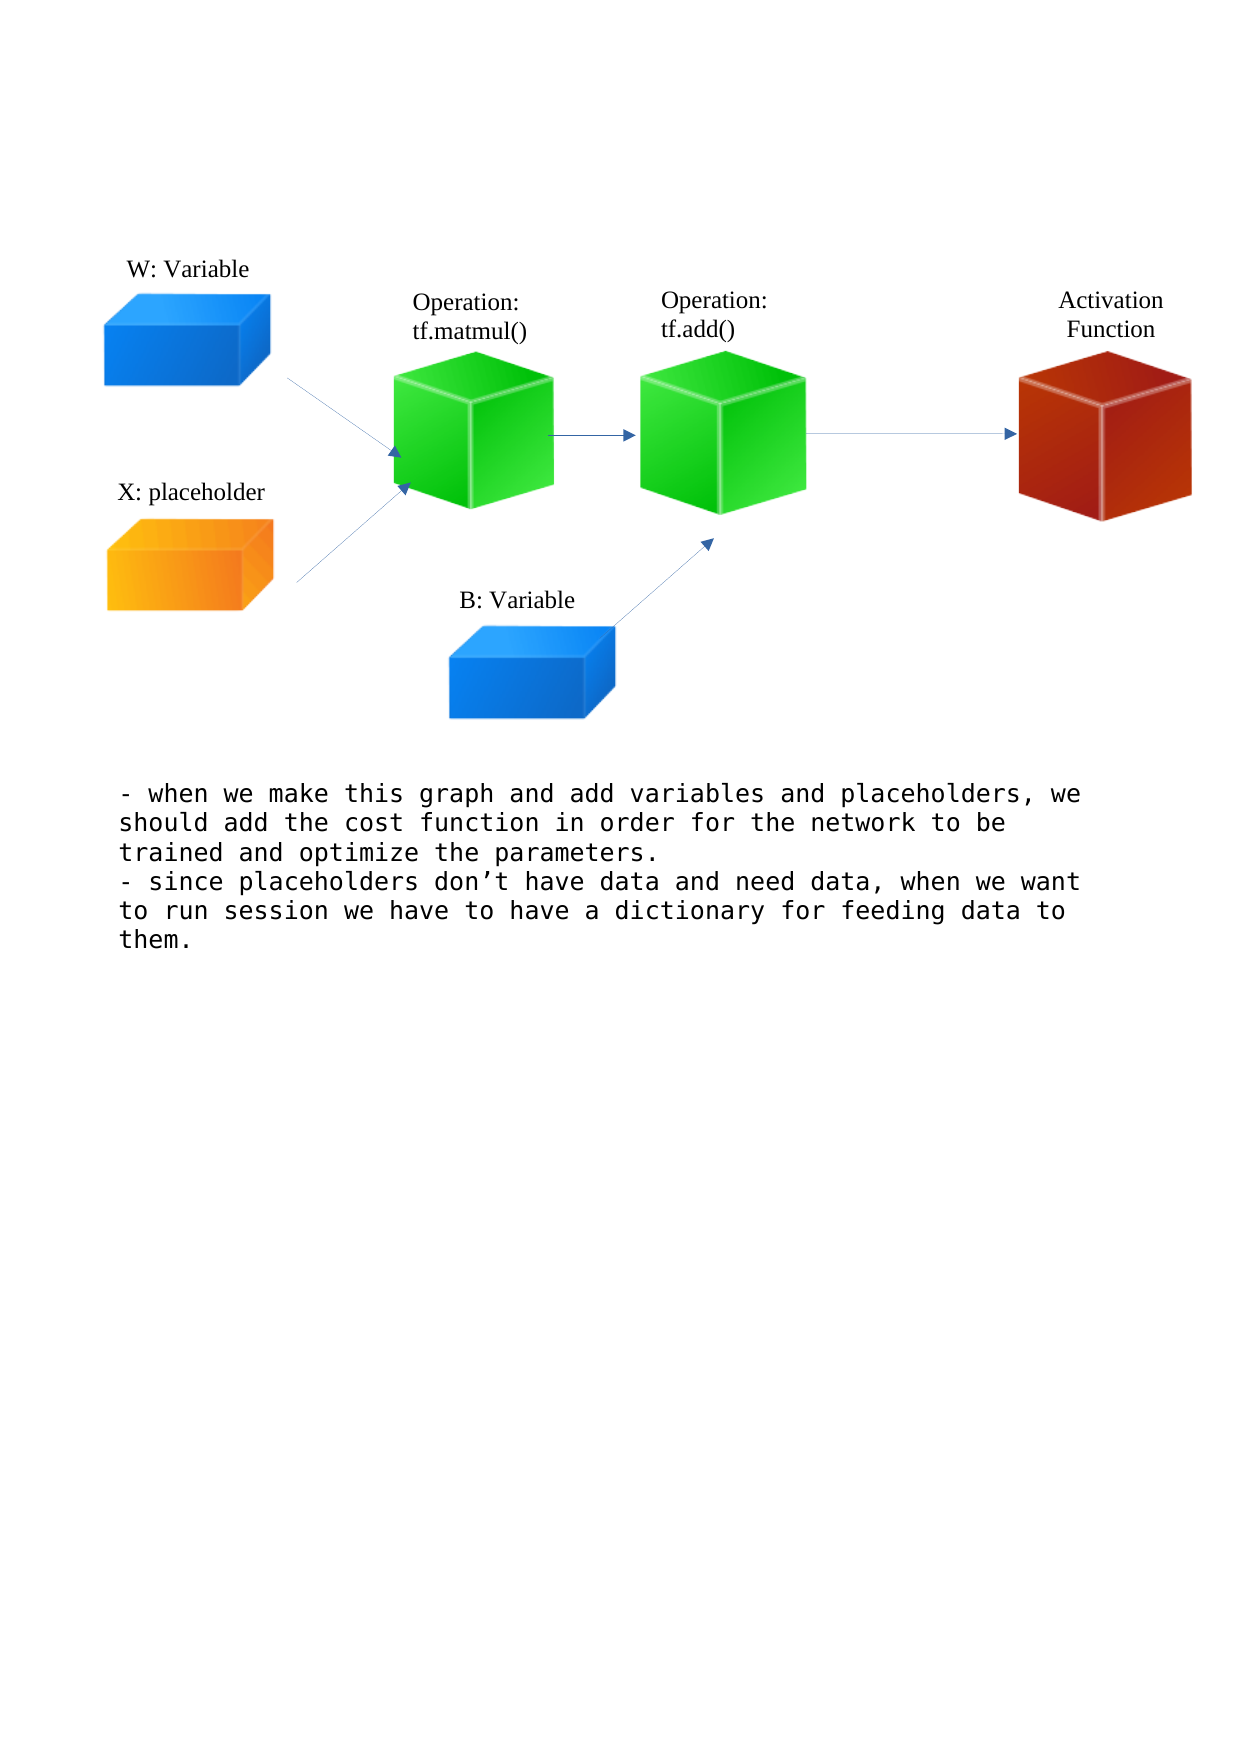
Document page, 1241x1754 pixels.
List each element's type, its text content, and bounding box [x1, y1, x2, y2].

picture [380, 345, 568, 517]
text - when we make this graph and add variables and placeholders, we should add the cost function in order for the network to be trained and optimize the parameters. [118, 779, 1122, 867]
picture [626, 343, 821, 523]
picture [429, 613, 636, 733]
picture [84, 280, 291, 400]
picture [1004, 343, 1207, 530]
picture [87, 505, 294, 625]
text - since placeholders don’t have data and need data, when we want to run session we have to have a dictionary for feeding data to them. [118, 867, 1122, 954]
